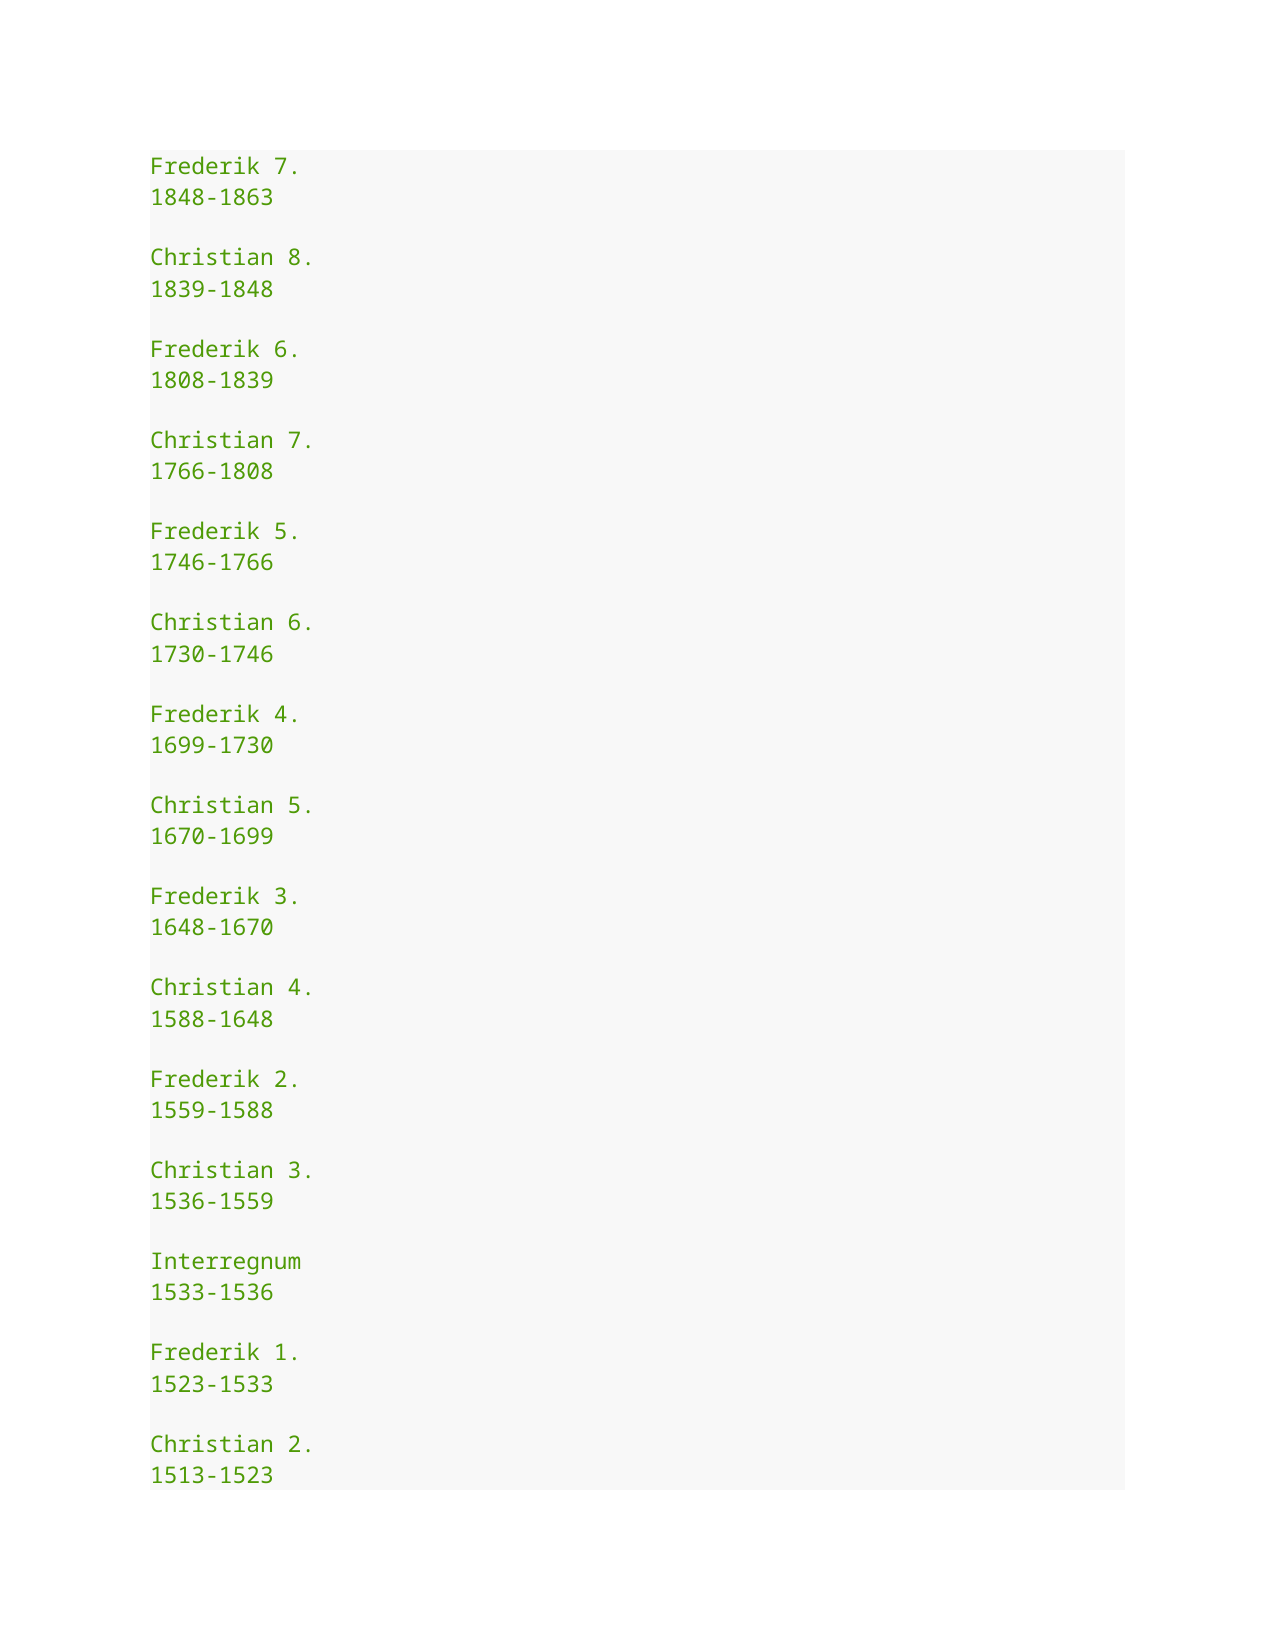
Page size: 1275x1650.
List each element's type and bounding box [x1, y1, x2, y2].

text [150, 150, 1125, 1490]
